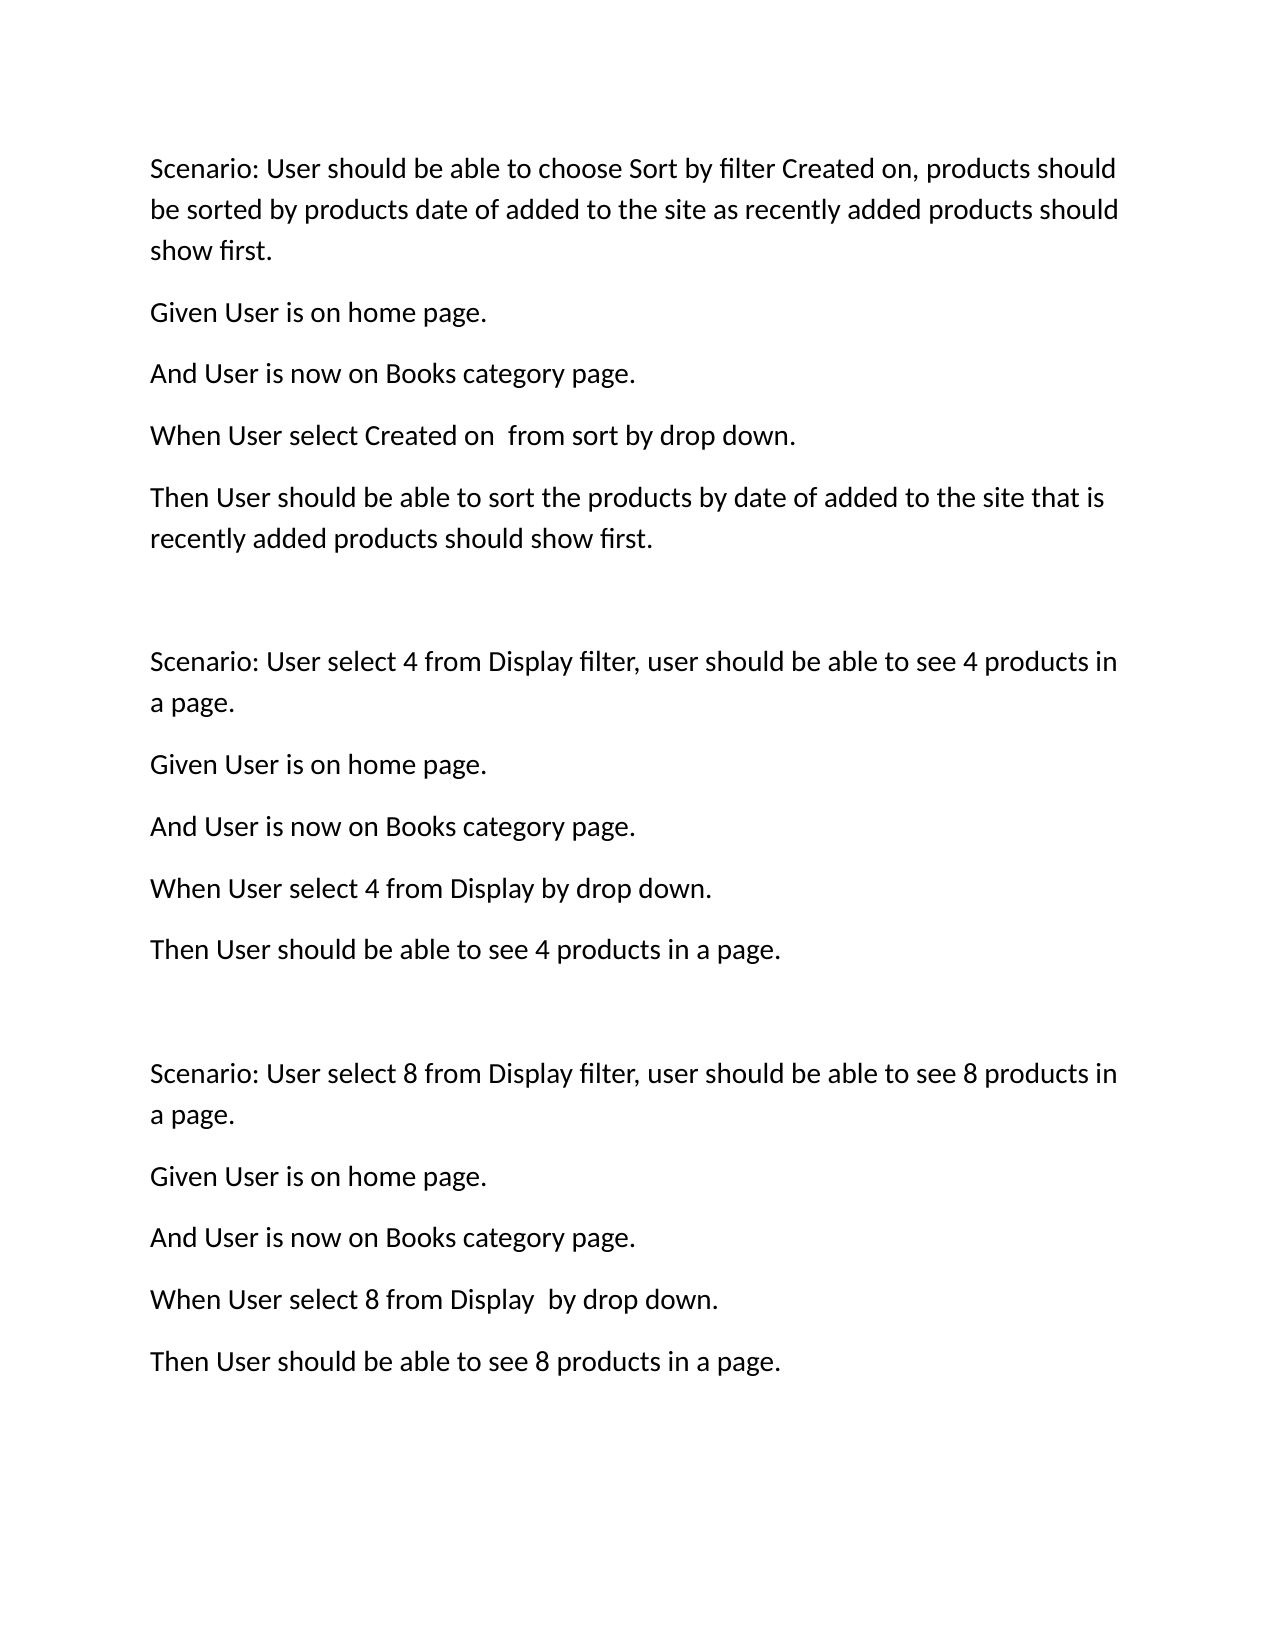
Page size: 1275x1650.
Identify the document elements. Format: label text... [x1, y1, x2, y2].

text Then User should be able to see 8 products in a page. [150, 1343, 1125, 1379]
text And User is now on Books category page. [150, 808, 1125, 843]
text Scenario: User select 4 from Display filter, user should be able to see 4 products in a page. [150, 643, 1125, 720]
text Then User should be able to sort the products by date of added to the site that is recently added products should show first. [150, 479, 1125, 556]
text When User select 4 from Display by drop down. [150, 870, 1125, 905]
text When User select Created on from sort by drop down. [150, 417, 1125, 453]
text Given User is on home page. [150, 1158, 1125, 1193]
text When User select 8 from Display by drop down. [150, 1281, 1125, 1317]
text And User is now on Books category page. [150, 355, 1125, 391]
text Given User is on home page. [150, 746, 1125, 782]
text And User is now on Books category page. [150, 1219, 1125, 1255]
text Then User should be able to see 4 products in a page. [150, 931, 1125, 967]
text Scenario: User should be able to choose Sort by filter Created on, products should be sorted by products date of added to the site as recently added products should show first. [150, 150, 1125, 267]
text Given User is on home page. [150, 294, 1125, 329]
text Scenario: User select 8 from Display filter, user should be able to see 8 products in a page. [150, 1055, 1125, 1132]
